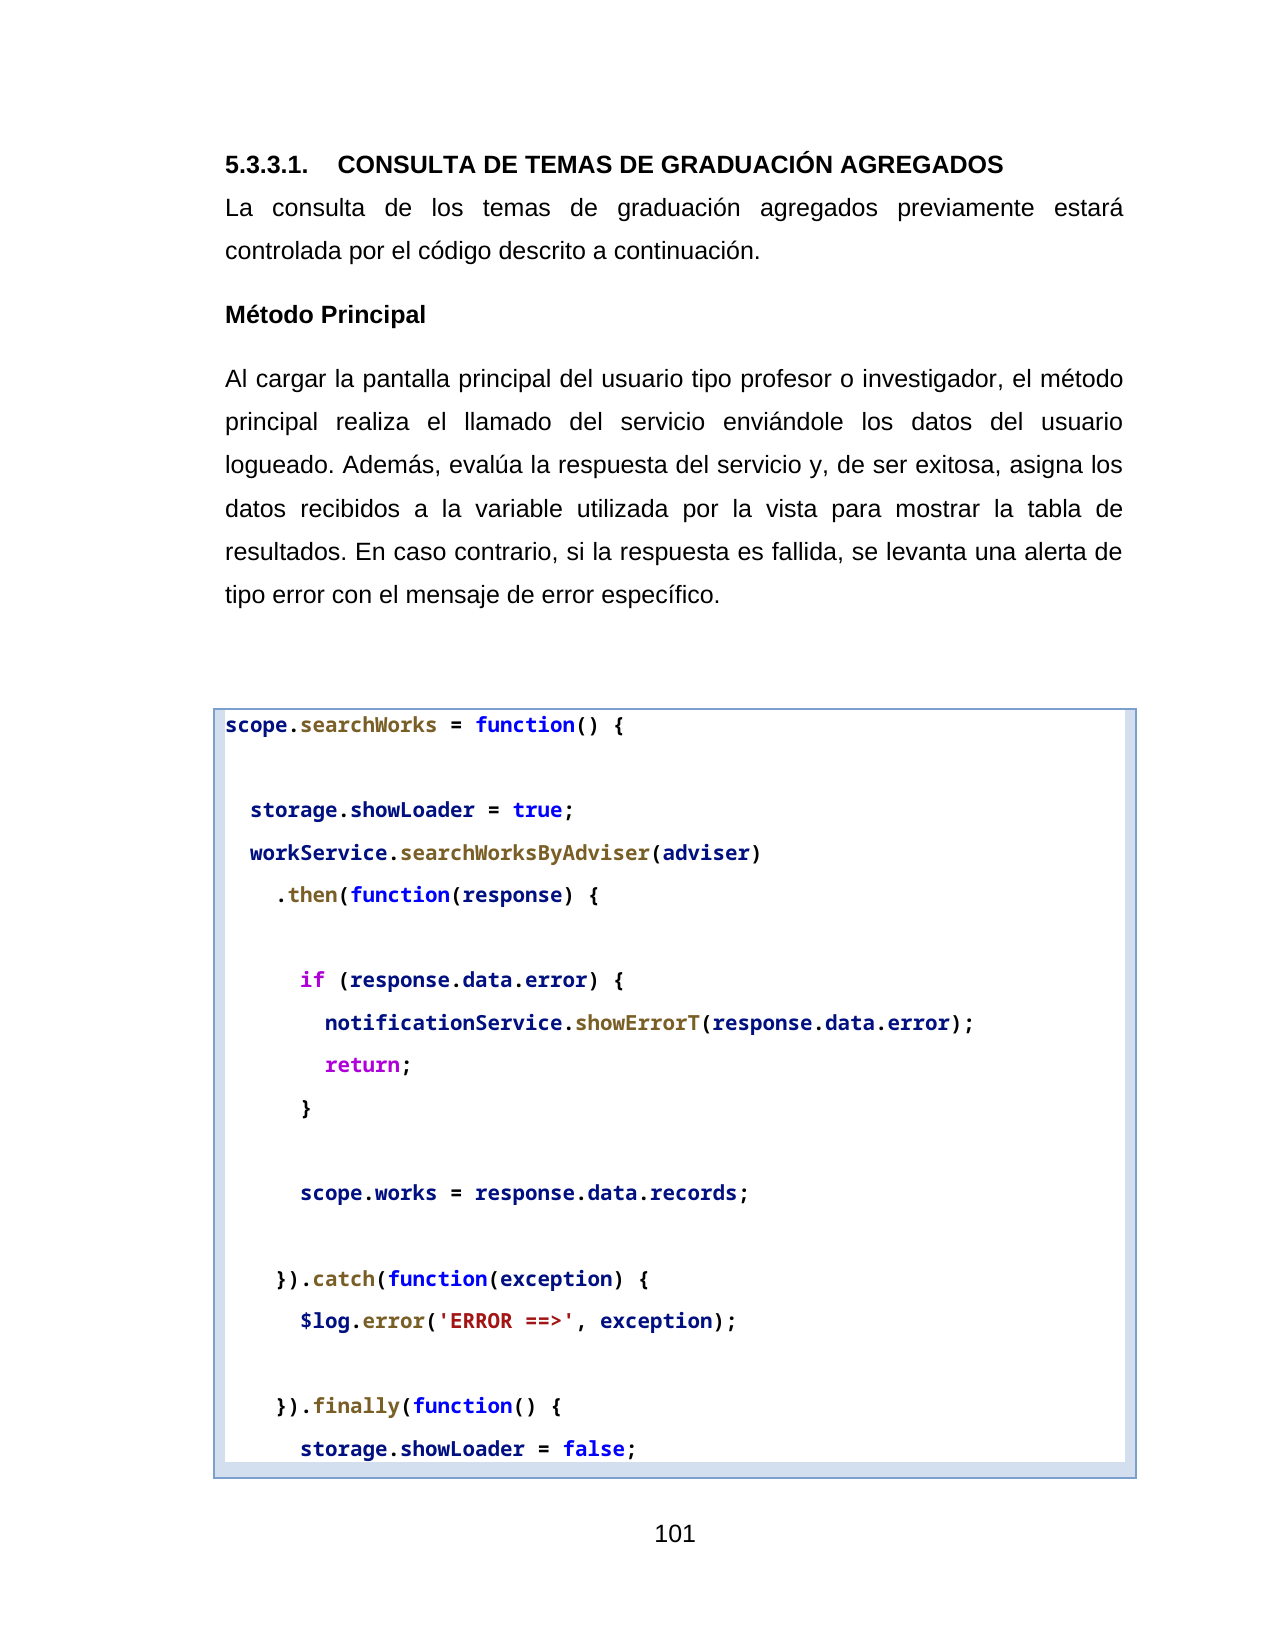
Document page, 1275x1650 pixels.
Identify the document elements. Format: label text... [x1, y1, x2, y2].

text La consulta de los temas de graduación agregados previamente estará controlada por el código descrito a continuación. [225, 193, 1125, 265]
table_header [215, 710, 1135, 1477]
text Al cargar la pantalla principal del usuario tipo profesor o investigador, el método principal realiza el llamado del servicio enviándole los datos del usuario logueado. Además, evalúa la respuesta del servicio y, de ser exitosa, asigna los datos recibidos a la variable utilizada por la vista para mostrar la tabla de resultados. En caso contrario, si la respuesta es fallida, se levanta una alerta de tipo error con el mensaje de error específico. [225, 364, 1125, 608]
subtitle CONSULTA DE TEMAS DE GRADUACIÓN AGREGADOS [225, 150, 1125, 179]
text Método Principal [225, 300, 1125, 329]
